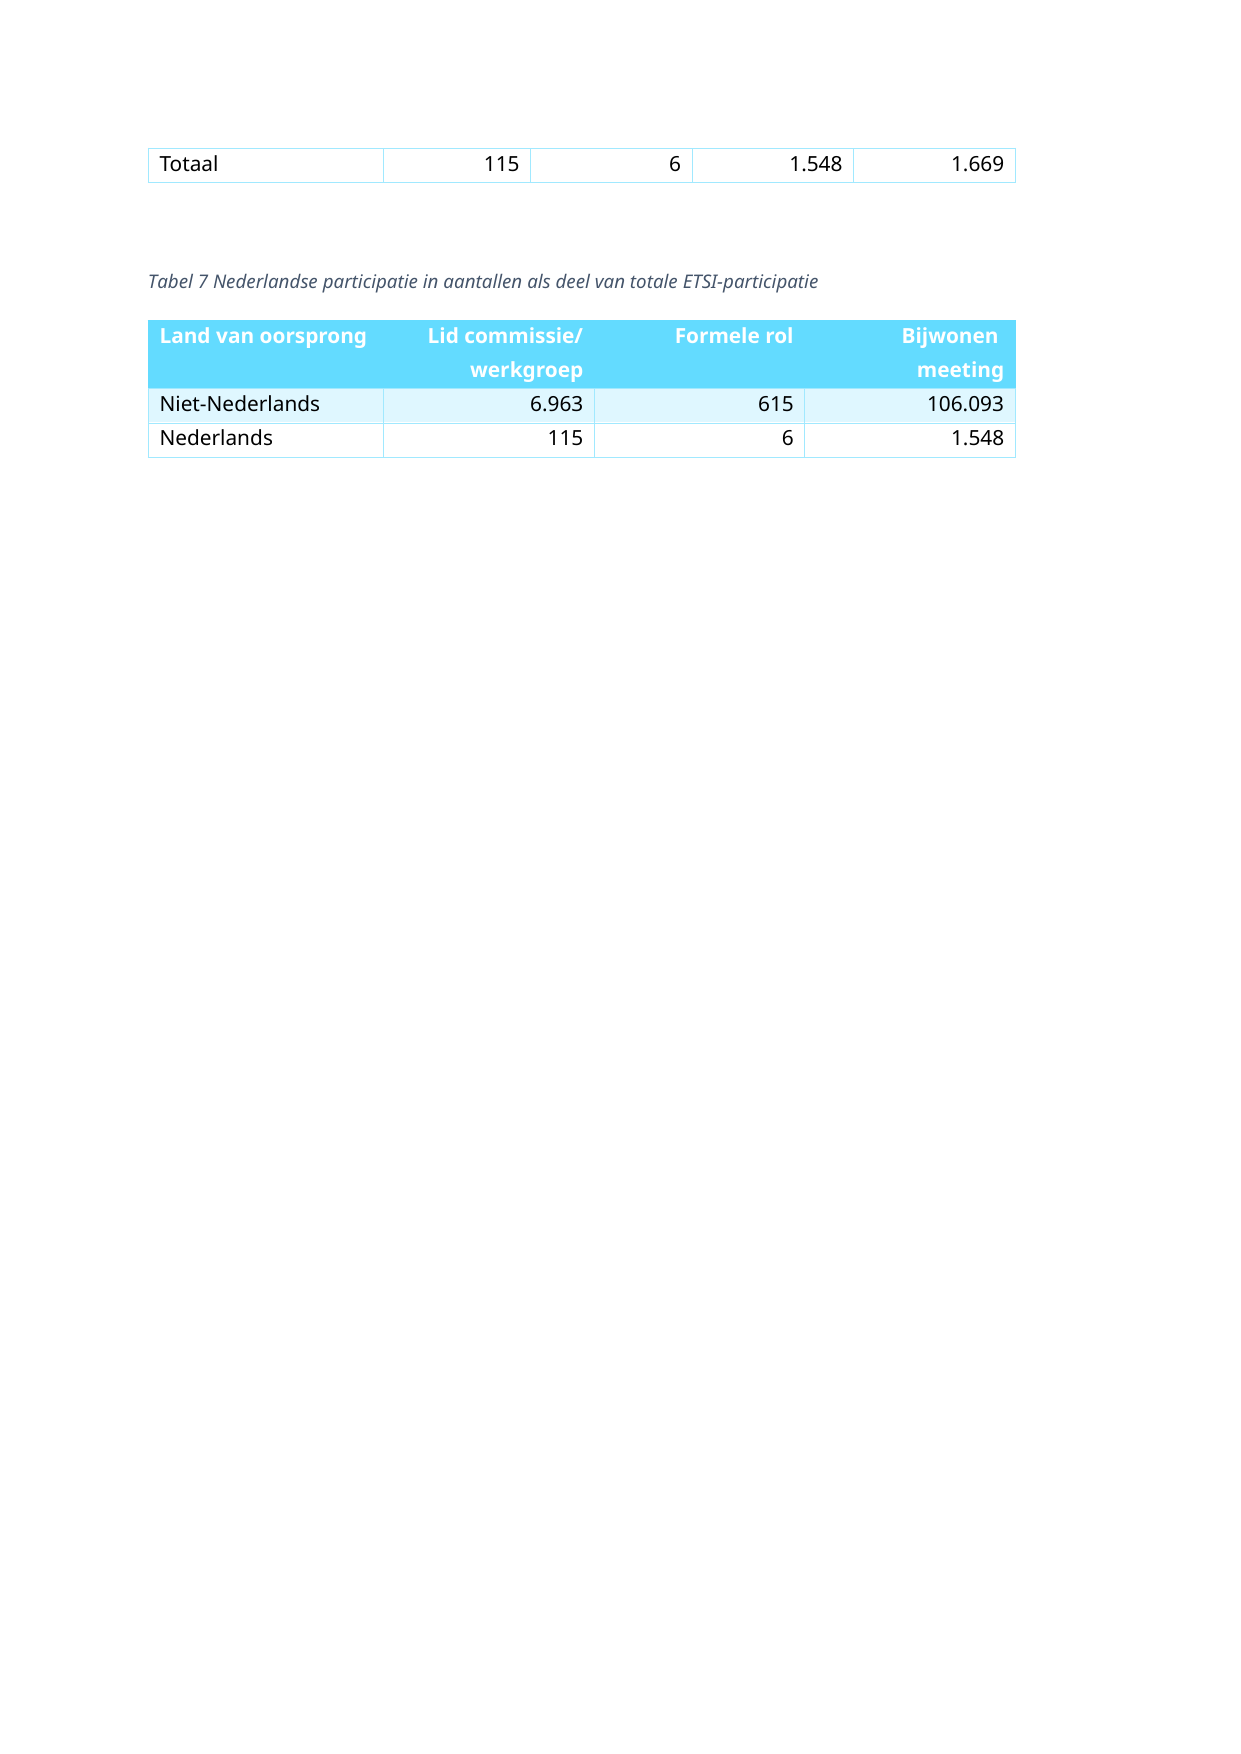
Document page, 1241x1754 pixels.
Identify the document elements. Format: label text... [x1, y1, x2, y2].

table_cell 106.093 [805, 389, 1015, 422]
table_cell 115 [385, 150, 529, 181]
table_cell Nederlands [149, 424, 383, 457]
table_cell 1.548 [805, 424, 1015, 457]
table_cell 615 [595, 389, 804, 422]
table_cell 1.669 [854, 149, 1015, 182]
table_cell Niet-Nederlands [149, 389, 383, 422]
table_header Bijwonen meeting [805, 321, 1015, 388]
table_cell 6.963 [384, 389, 594, 422]
table_cell 115 [384, 424, 594, 457]
table_cell 6 [595, 424, 804, 457]
table_header Formele rol [595, 321, 804, 388]
table_header Land van oorsprong [149, 321, 383, 388]
table_cell 1.548 [693, 149, 853, 182]
table_cell Totaal [149, 149, 383, 182]
text Tabel 7 Nederlandse participatie in aantallen als deel van totale ETSI-participatie [148, 268, 1093, 294]
table_cell 6 [531, 149, 692, 182]
table_header Lid commissie/ werkgroep [384, 321, 594, 388]
